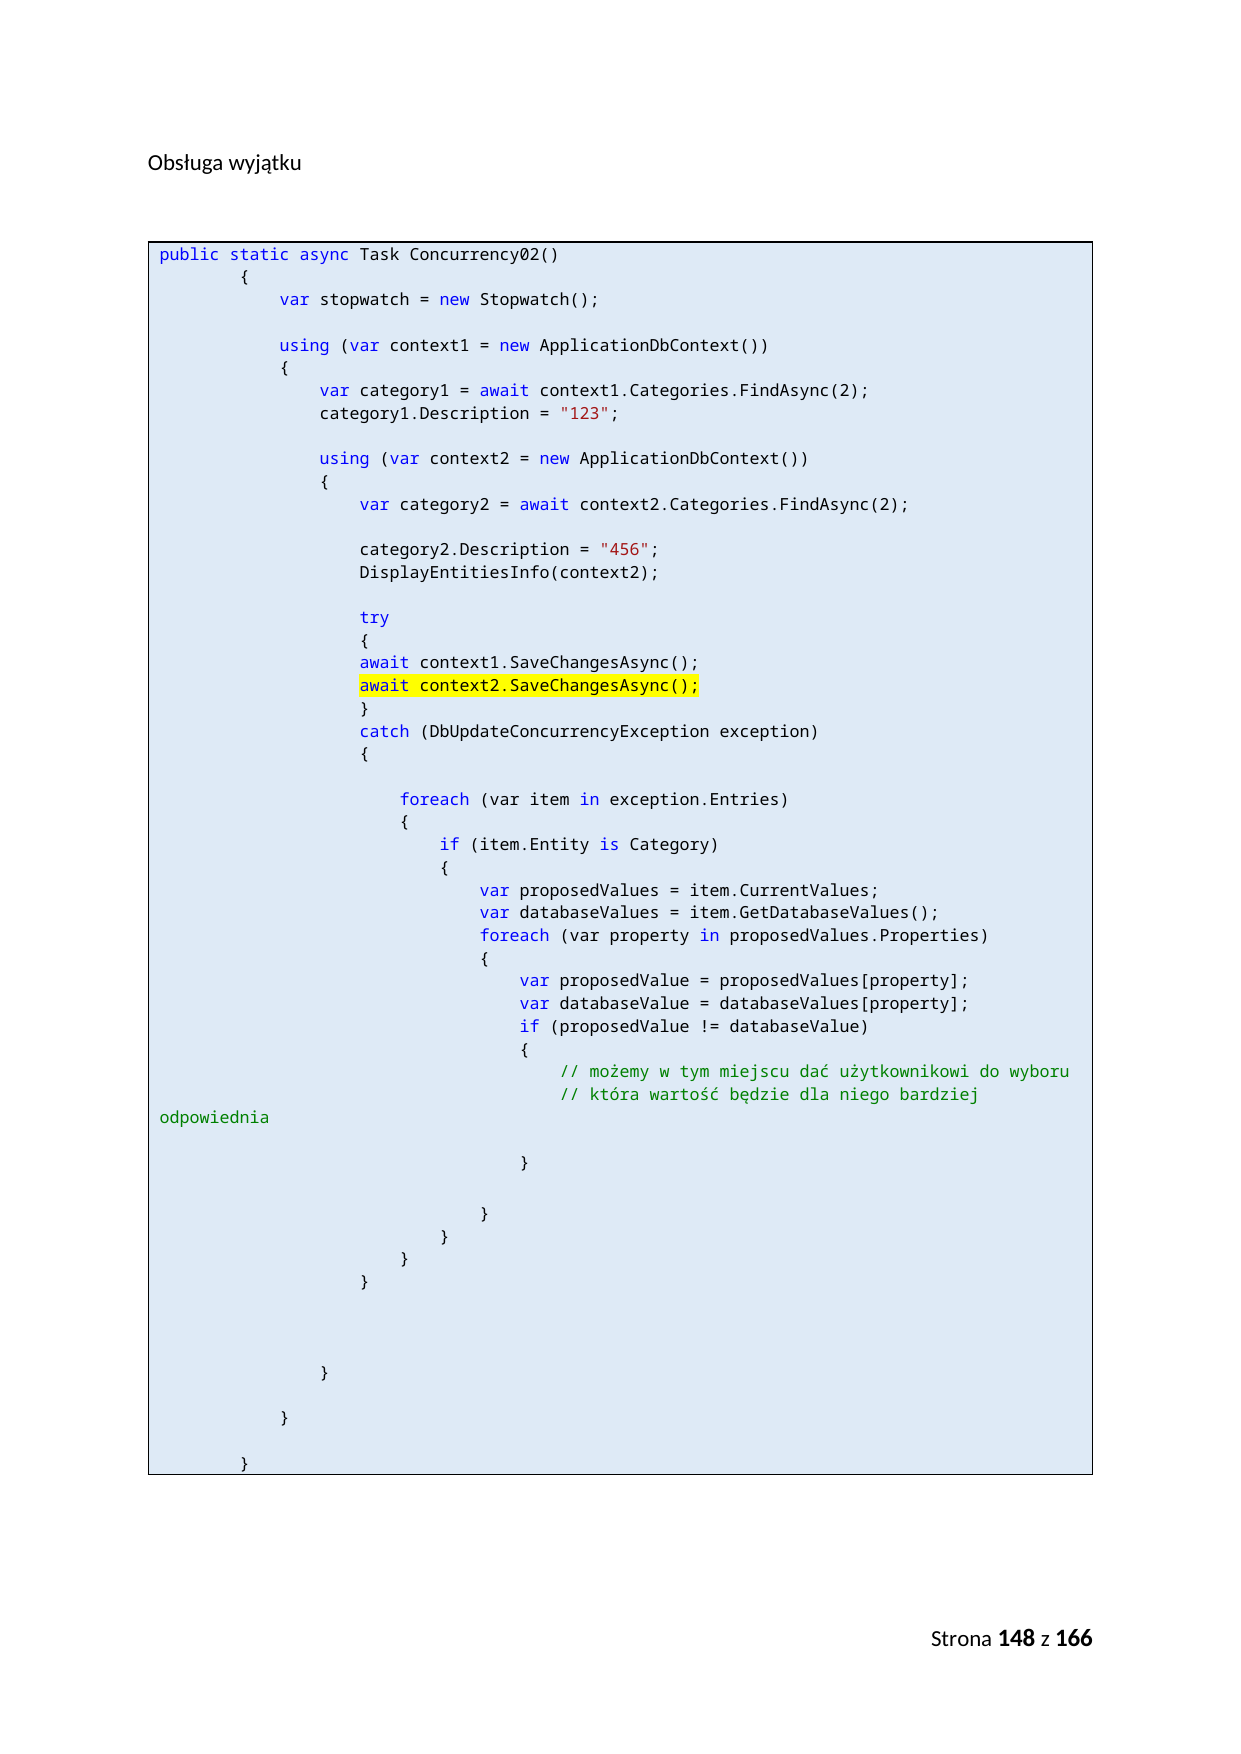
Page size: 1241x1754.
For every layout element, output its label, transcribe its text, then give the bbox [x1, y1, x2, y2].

table_header public static async Task Concurrency02() { var stopwatch = new Stopwatch(); using (var context1 = new ApplicationDbContext()) { var category1 = await context1.Categories.FindAsync(2); category1.Description = "123"; using (var context2 = new ApplicationDbContext()) { var category2 = await context2.Categories.FindAsync(2); category2.Description = "456"; DisplayEntitiesInfo(context2); try { await context1.SaveChangesAsync(); await context2.SaveChangesAsync(); } catch (DbUpdateConcurrencyException exception) { foreach (var item in exception.Entries) { if (item.Entity is Category) { var proposedValues = item.CurrentValues; var databaseValues = item.GetDatabaseValues(); foreach (var property in proposedValues.Properties) { var proposedValue = proposedValues[property]; var databaseValue = databaseValues[property]; if (proposedValue != databaseValue) { // możemy w tym miejscu dać użytkownikowi do wyboru // która wartość będzie dla niego bardziej odpowiednia } } } } } } } } [149, 243, 1092, 1474]
text Obsługa wyjątku [148, 148, 1093, 176]
